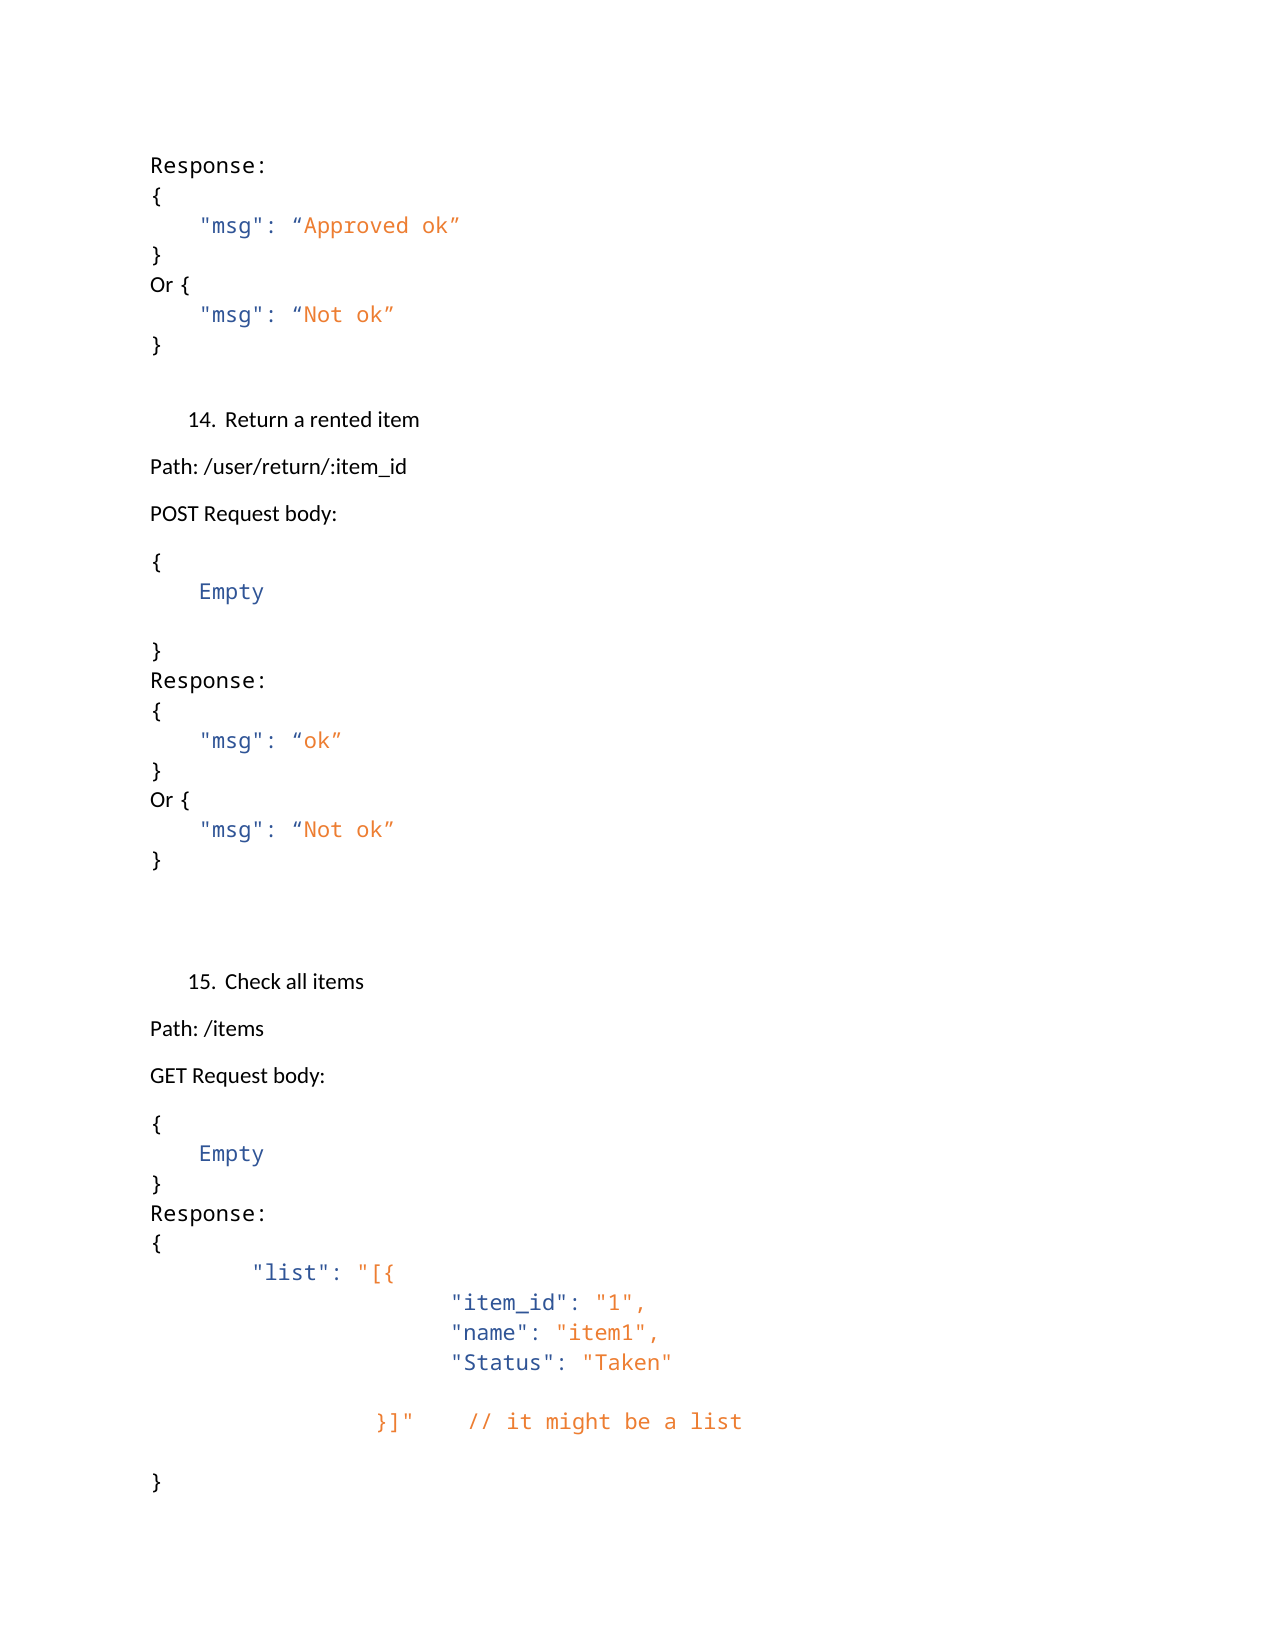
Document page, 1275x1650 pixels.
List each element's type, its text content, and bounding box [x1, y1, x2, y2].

text } [150, 329, 1125, 358]
text "list": "[{ [150, 1257, 1125, 1287]
text { [150, 695, 1125, 725]
text "msg": “ok” [150, 725, 1125, 754]
text GET Request body: [150, 1061, 1125, 1089]
text { [150, 546, 1125, 576]
text Or { [150, 269, 1125, 299]
list Return a rented item [187, 405, 1125, 433]
text Path: /items [150, 1014, 1125, 1042]
text { [150, 180, 1125, 209]
text "name": "item1", [375, 1317, 1125, 1346]
text "msg": “Not ok” [150, 299, 1125, 329]
text } [150, 239, 1125, 269]
text }]" // it might be a list [375, 1406, 1125, 1436]
text Response: [150, 150, 1125, 180]
text POST Request body: [150, 499, 1125, 527]
text Empty [150, 1138, 1125, 1168]
text "msg": “Not ok” [150, 814, 1125, 844]
text } [150, 1168, 1125, 1197]
text } [150, 635, 1125, 665]
text } [150, 844, 1125, 874]
text { [150, 1108, 1125, 1138]
text Response: [150, 665, 1125, 695]
text Empty [150, 576, 1125, 606]
list Check all items [187, 967, 1125, 996]
text Or { [150, 784, 1125, 814]
text "item_id": "1", [150, 1287, 1125, 1317]
text "Status": "Taken" [150, 1346, 1125, 1376]
text Path: /user/return/:item_id [150, 452, 1125, 480]
text Response: [150, 1197, 1125, 1227]
text } [150, 1466, 1125, 1495]
text "msg": “Approved ok” [150, 209, 1125, 239]
text { [150, 1227, 1125, 1257]
text } [150, 754, 1125, 784]
